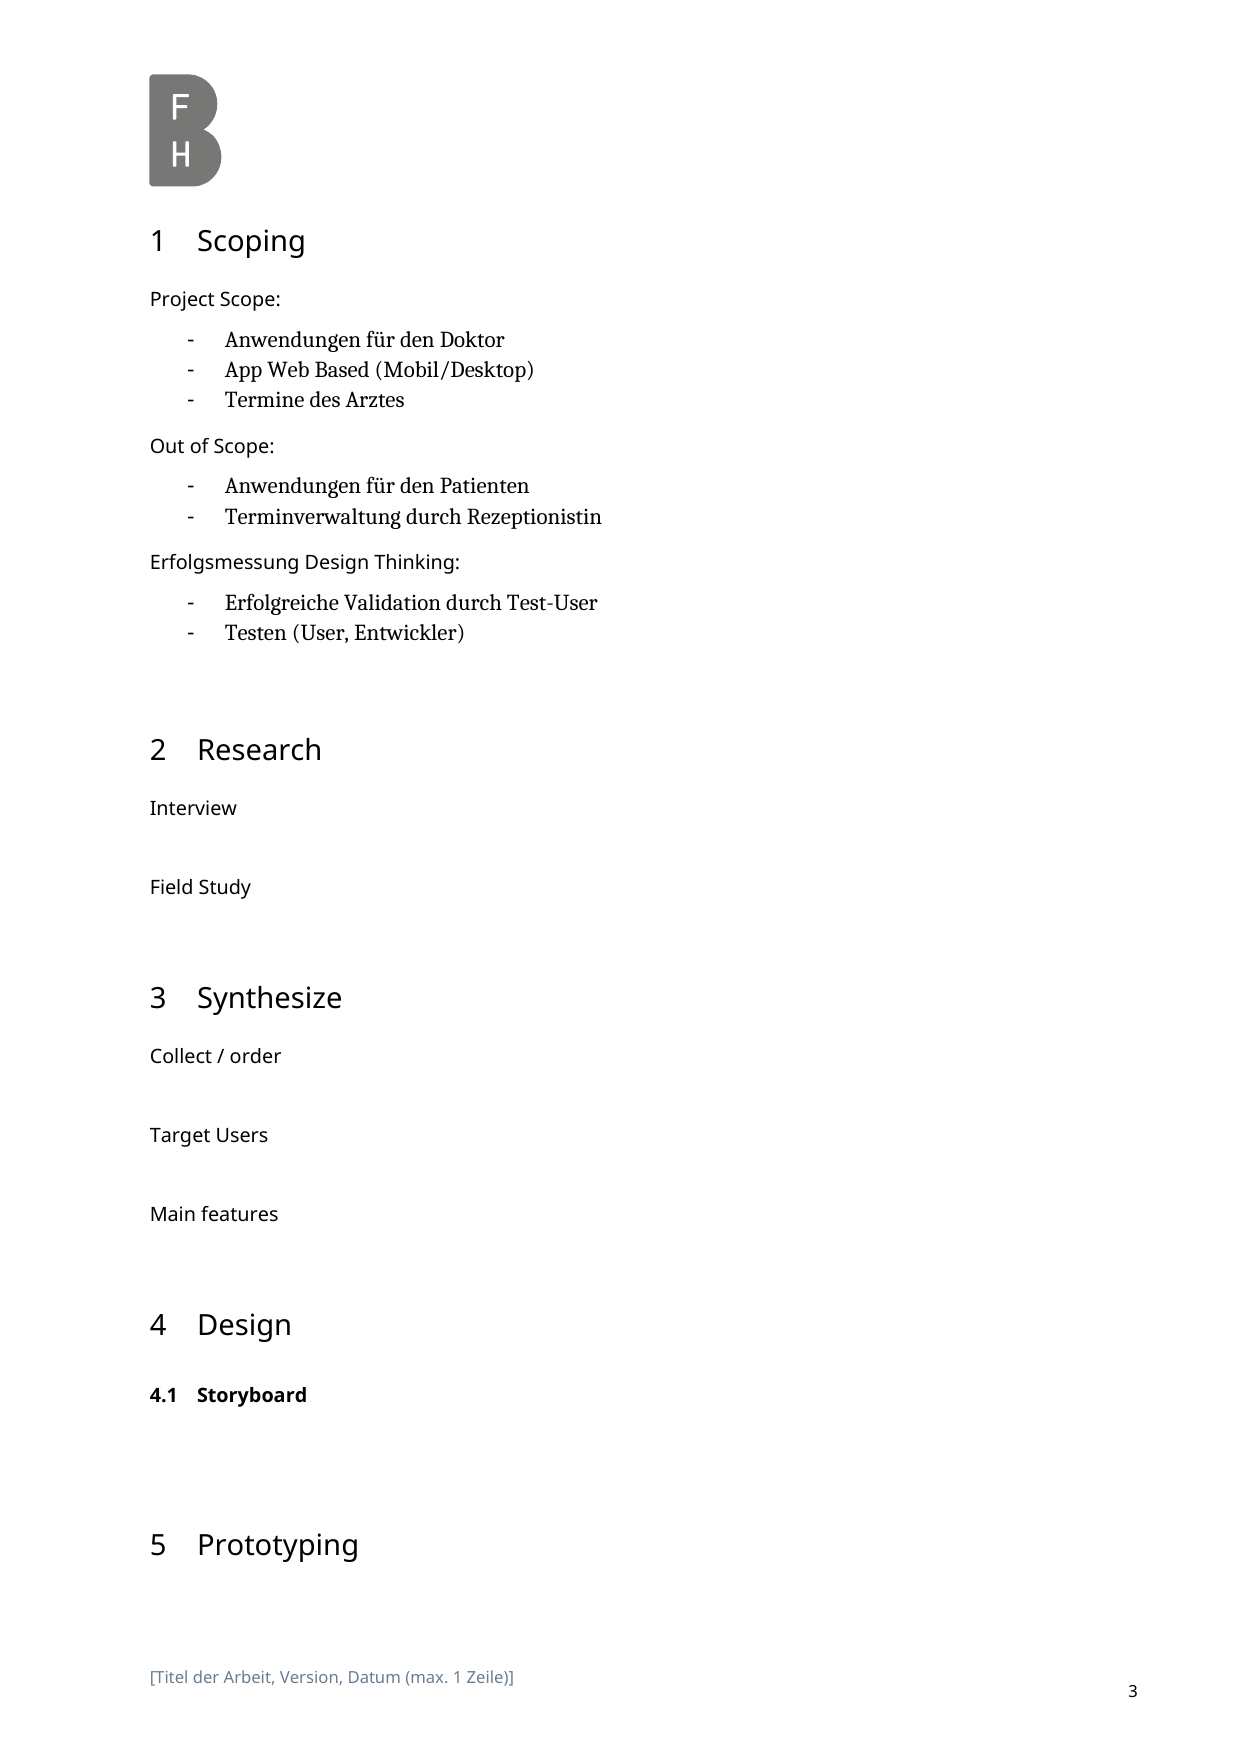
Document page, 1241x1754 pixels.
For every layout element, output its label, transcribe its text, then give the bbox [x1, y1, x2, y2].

list Anwendungen für den Doktor [187, 325, 1136, 353]
list Termine des Arztes [187, 385, 1136, 413]
text Out of Scope: [149, 432, 1136, 459]
text Collect / order [149, 1042, 1136, 1069]
text Interview [149, 794, 1136, 821]
list Terminverwaltung durch Rezeptionistin [187, 502, 1136, 530]
list Anwendungen für den Patienten [187, 472, 1136, 499]
text Erfolgsmessung Design Thinking: [149, 549, 1136, 576]
text Target Users [149, 1121, 1136, 1148]
text Field Study [149, 873, 1136, 900]
subtitle Synthesize [149, 977, 1136, 1017]
subtitle Storyboard [149, 1381, 1136, 1408]
subtitle Research [149, 730, 1136, 769]
list App Web Based (Mobil/Desktop) [187, 355, 1136, 383]
list Erfolgreiche Validation durch Test-User [187, 588, 1136, 616]
subtitle Design [149, 1304, 1136, 1343]
text Main features [149, 1200, 1136, 1227]
list Testen (User, Entwickler) [187, 618, 1136, 646]
subtitle Scoping [149, 221, 1136, 260]
subtitle Prototyping [149, 1524, 1136, 1564]
text Project Scope: [149, 285, 1136, 312]
